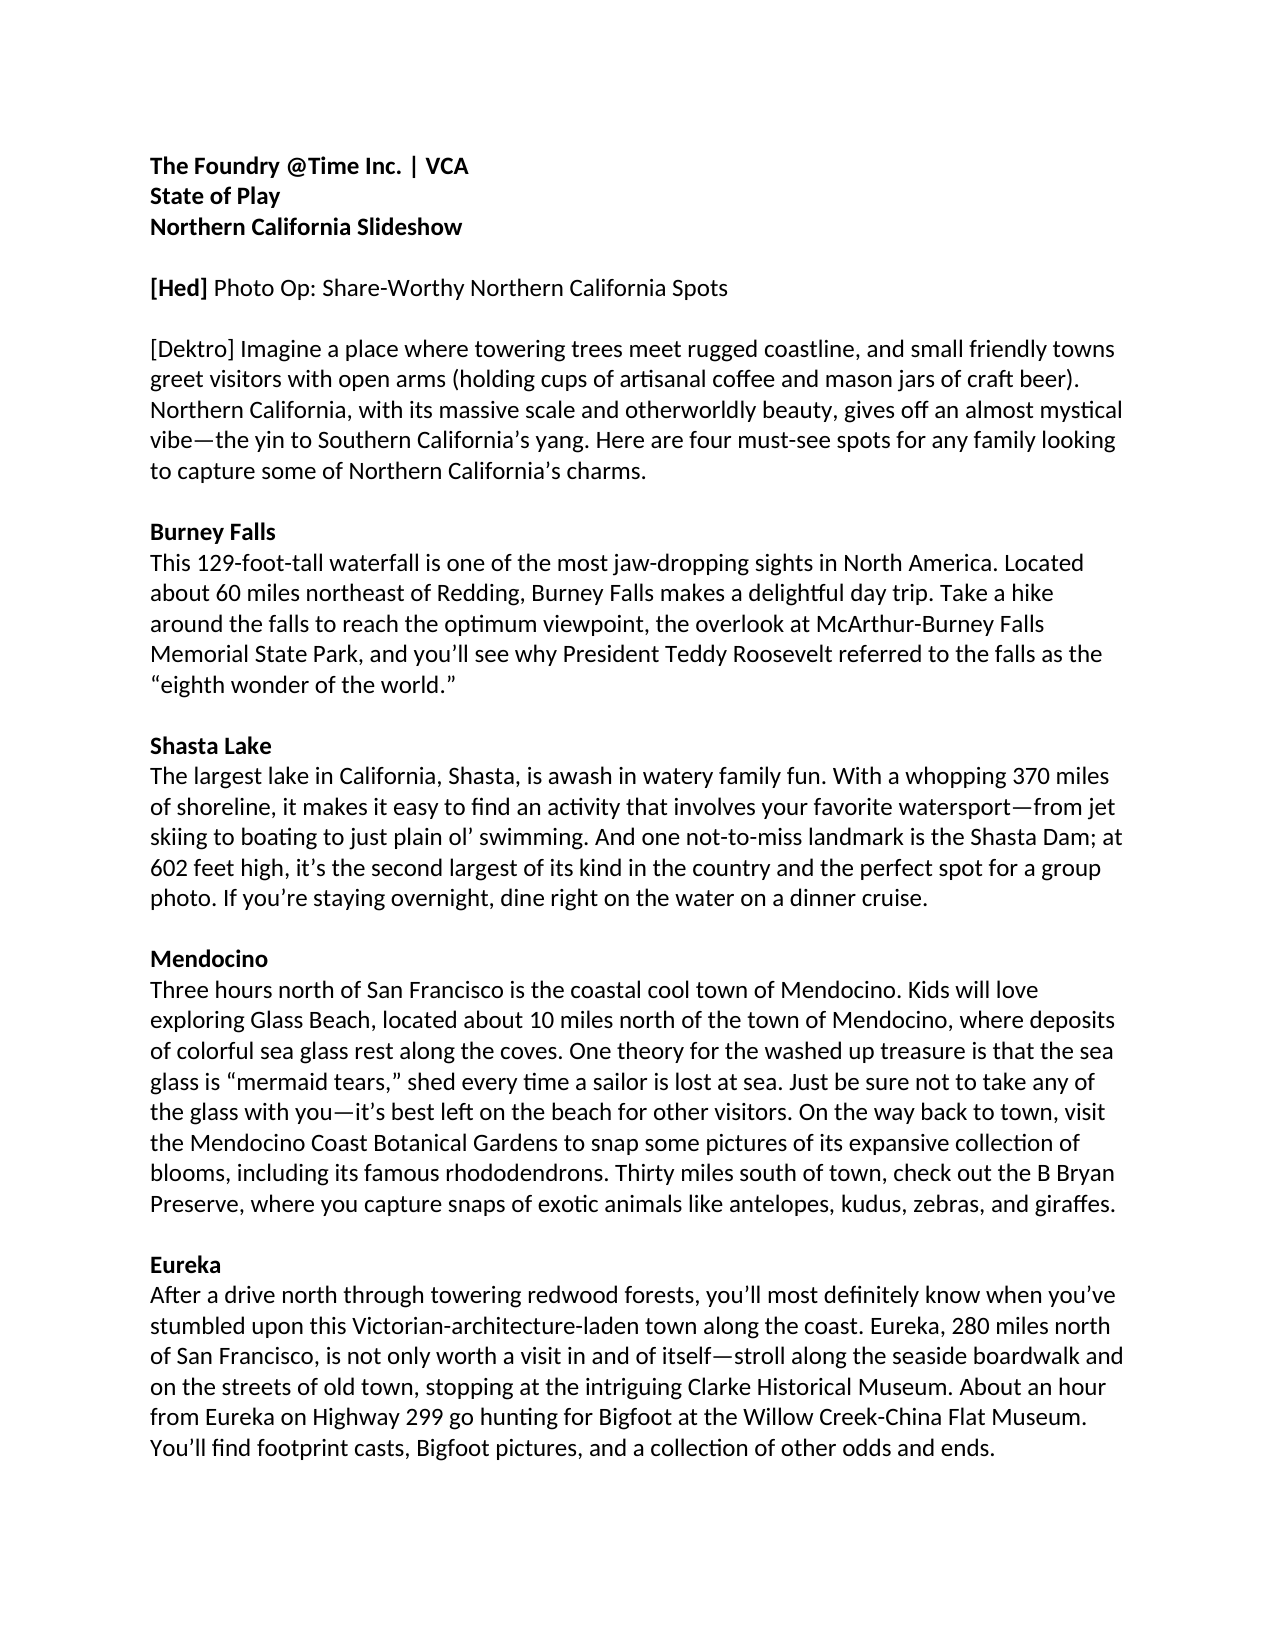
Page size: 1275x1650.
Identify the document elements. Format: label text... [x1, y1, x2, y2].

text State of Play [150, 181, 1125, 211]
text Eureka [150, 1249, 1125, 1279]
text Burney Falls [150, 516, 1125, 547]
text Mendocino [150, 943, 1125, 974]
text Shasta Lake [150, 730, 1125, 760]
text The Foundry @Time Inc. | VCA [150, 150, 1125, 181]
text [Dektro] Imagine a place where towering trees meet rugged coastline, and small friendly towns greet visitors with open arms (holding cups of artisanal coffee and mason jars of craft beer). Northern California, with its massive scale and otherworldly beauty, gives off an almost mystical vibe—the yin to Southern California’s yang. Here are four must-see spots for any family looking to capture some of Northern California’s charms. [150, 333, 1125, 486]
text Northern California Slideshow [150, 211, 1125, 242]
text Three hours north of San Francisco is the coastal cool town of Mendocino. Kids will love exploring Glass Beach, located about 10 miles north of the town of Mendocino, where deposits of colorful sea glass rest along the coves. One theory for the washed up treasure is that the sea glass is “mermaid tears,” shed every time a sailor is lost at sea. Just be sure not to take any of the glass with you—it’s best left on the beach for other visitors. On the way back to town, visit the Mendocino Coast Botanical Gardens to snap some pictures of its expansive collection of blooms, including its famous rhododendrons. Thirty miles south of town, check out the B Bryan Preserve, where you capture snaps of exotic animals like antelopes, kudus, zebras, and giraffes. [150, 974, 1125, 1218]
text [Hed] Photo Op: Share-Worthy Northern California Spots [150, 272, 1125, 303]
text This 129-foot-tall waterfall is one of the most jaw-dropping sights in North America. Located about 60 miles northeast of Redding, Burney Falls makes a delightful day trip. Take a hike around the falls to reach the optimum viewpoint, the overlook at McArthur-Burney Falls Memorial State Park, and you’ll see why President Teddy Roosevelt referred to the falls as the “eighth wonder of the world.” [150, 547, 1125, 699]
text The largest lake in California, Shasta, is awash in watery family fun. With a whopping 370 miles of shoreline, it makes it easy to find an activity that involves your favorite watersport—from jet skiing to boating to just plain ol’ swimming. And one not-to-miss landmark is the Shasta Dam; at 602 feet high, it’s the second largest of its kind in the country and the perfect spot for a group photo. If you’re staying overnight, dine right on the water on a dinner cruise. [150, 760, 1125, 913]
text After a drive north through towering redwood forests, you’ll most definitely know when you’ve stumbled upon this Victorian-architecture-laden town along the coast. Eureka, 280 miles north of San Francisco, is not only worth a visit in and of itself—stroll along the seaside boardwalk and on the streets of old town, stopping at the intriguing Clarke Historical Museum. About an hour from Eureka on Highway 299 go hunting for Bigfoot at the Willow Creek-China Flat Museum. You’ll find footprint casts, Bigfoot pictures, and a collection of other odds and ends. [150, 1279, 1125, 1462]
